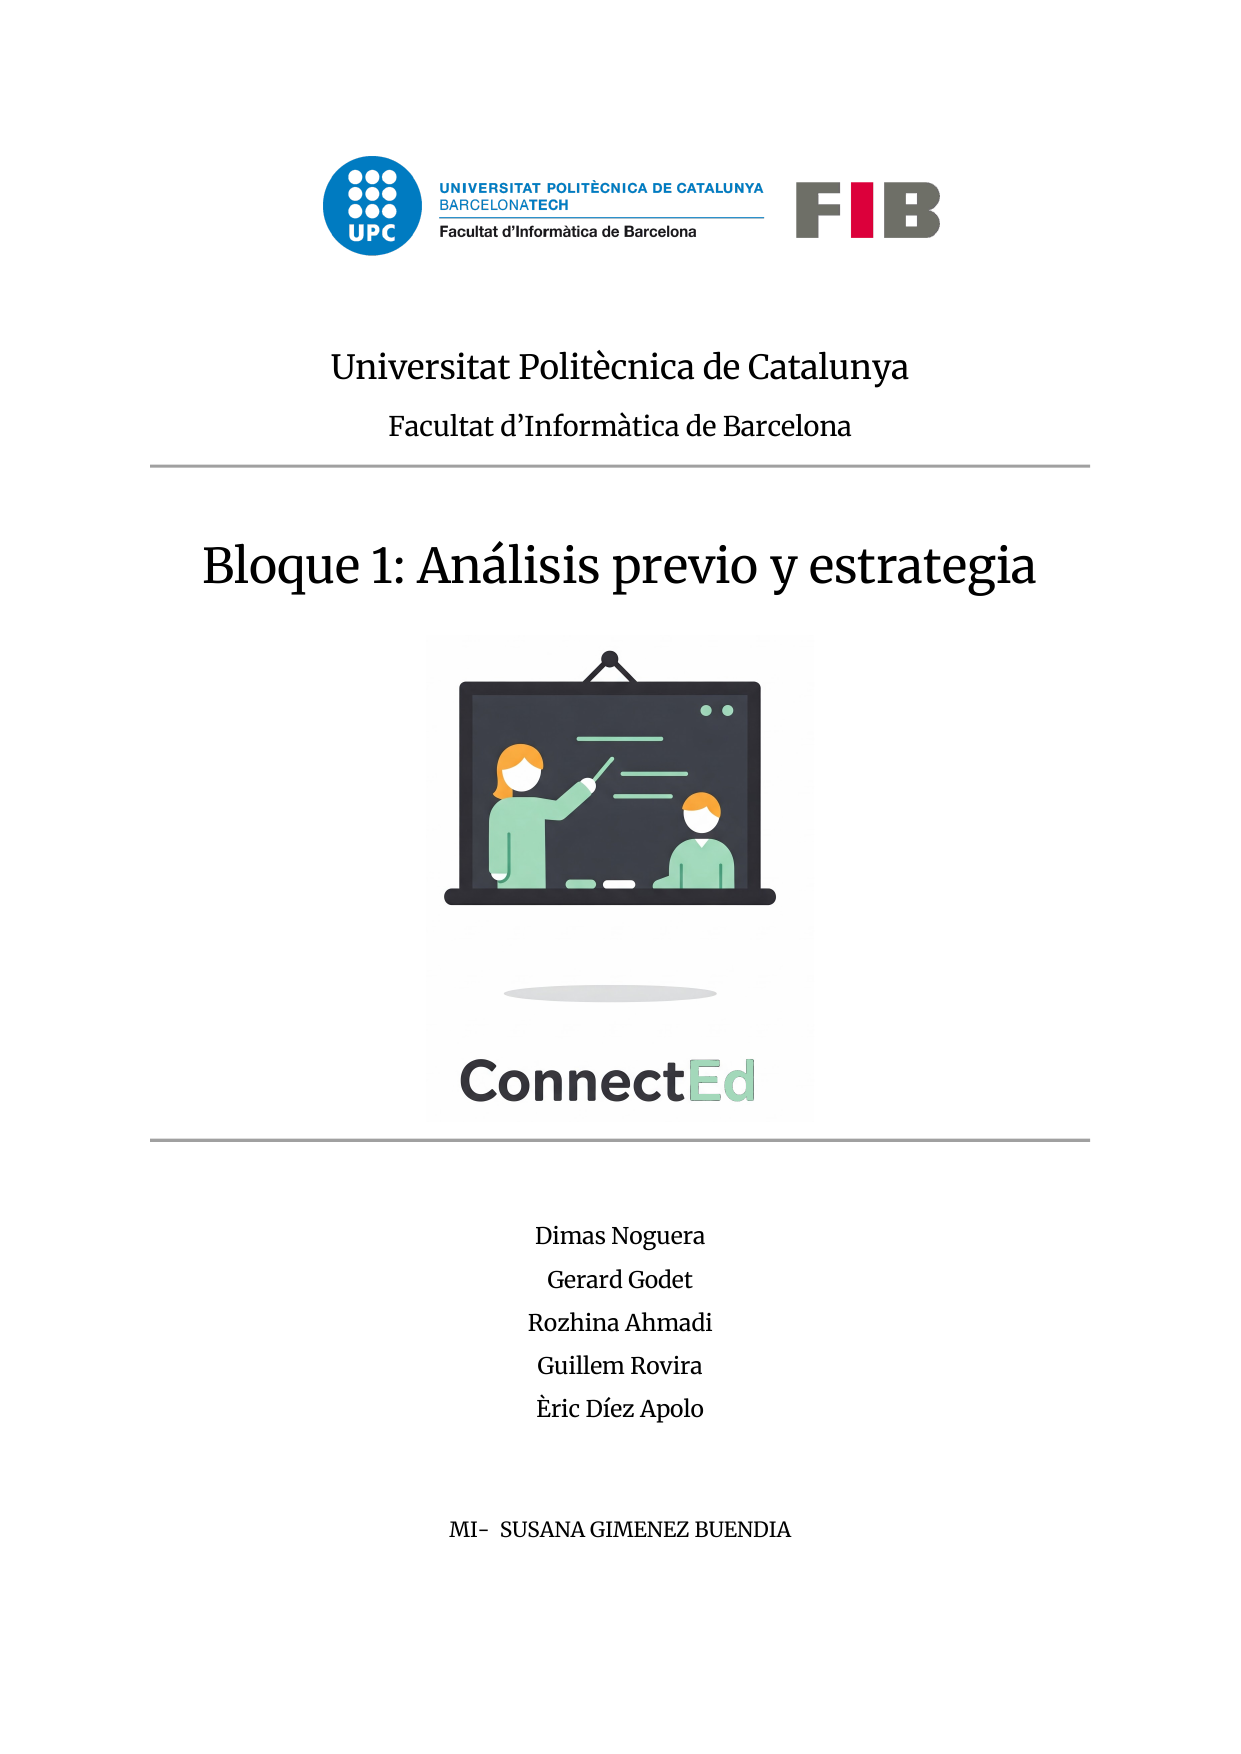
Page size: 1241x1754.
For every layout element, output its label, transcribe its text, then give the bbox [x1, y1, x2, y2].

picture [425, 635, 815, 1122]
text Rozhina Ahmadi [150, 1309, 1090, 1337]
text Gerard Godet [150, 1265, 1090, 1294]
picture [303, 150, 947, 263]
text MI- SUSANA GIMENEZ BUENDIA [150, 1517, 1090, 1543]
text Èric Díez Apolo [150, 1395, 1090, 1424]
text Dimas Noguera [150, 1222, 1090, 1251]
text Bloque 1: Análisis previo y estrategia [150, 536, 1090, 597]
text Guillem Rovira [150, 1352, 1090, 1381]
title Universitat Politècnica de Catalunya [150, 347, 1090, 389]
text Facultat d’Informàtica de Barcelona [150, 410, 1090, 444]
